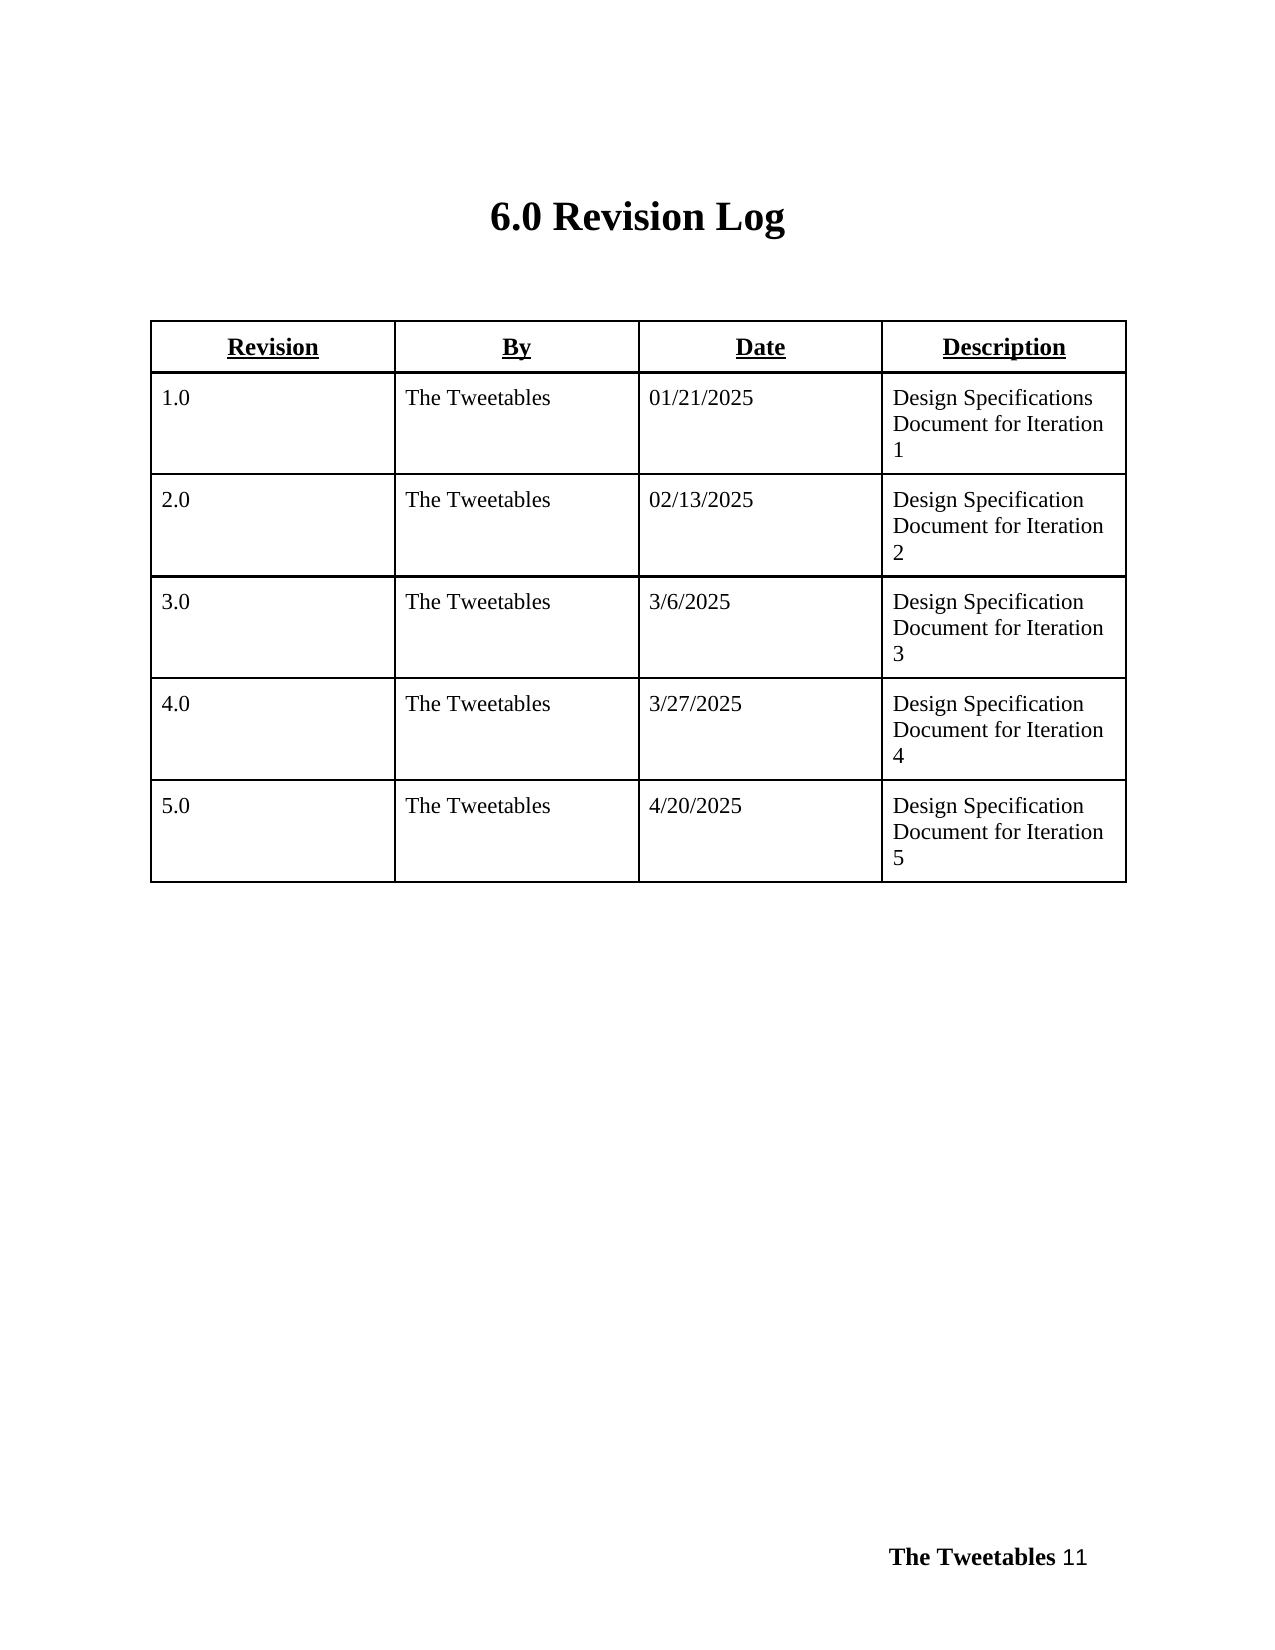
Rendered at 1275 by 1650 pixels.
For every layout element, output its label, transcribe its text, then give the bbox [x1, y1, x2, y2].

table_cell Design Specification Document for Iteration 5 [883, 781, 1125, 881]
subtitle 6.0 Revision Log [150, 192, 1125, 239]
table_cell Design Specifications Document for Iteration 1 [883, 374, 1125, 473]
table_cell 01/21/2025 [640, 374, 881, 473]
table_cell The Tweetables [396, 578, 638, 677]
table_cell Design Specification Document for Iteration 3 [883, 578, 1125, 677]
table_cell The Tweetables [396, 475, 638, 575]
table_cell 5.0 [152, 781, 394, 881]
table_header By [396, 322, 638, 371]
table_cell 4/20/2025 [640, 781, 881, 881]
table_cell 1.0 [152, 374, 394, 473]
table_cell The Tweetables [396, 679, 638, 779]
table_cell The Tweetables [396, 374, 638, 473]
table_cell 02/13/2025 [640, 475, 881, 575]
table_cell Design Specification Document for Iteration 2 [883, 475, 1125, 575]
table_header Date [640, 322, 881, 371]
table_cell 4.0 [152, 679, 394, 779]
table_cell 3/27/2025 [640, 679, 881, 779]
table_cell 3/6/2025 [640, 578, 881, 677]
table_cell 3.0 [152, 578, 394, 677]
table_cell The Tweetables [396, 781, 638, 881]
table_header Revision [152, 322, 394, 371]
table_header Description [883, 322, 1125, 371]
table_cell 2.0 [152, 475, 394, 575]
table_cell Design Specification Document for Iteration 4 [883, 679, 1125, 779]
